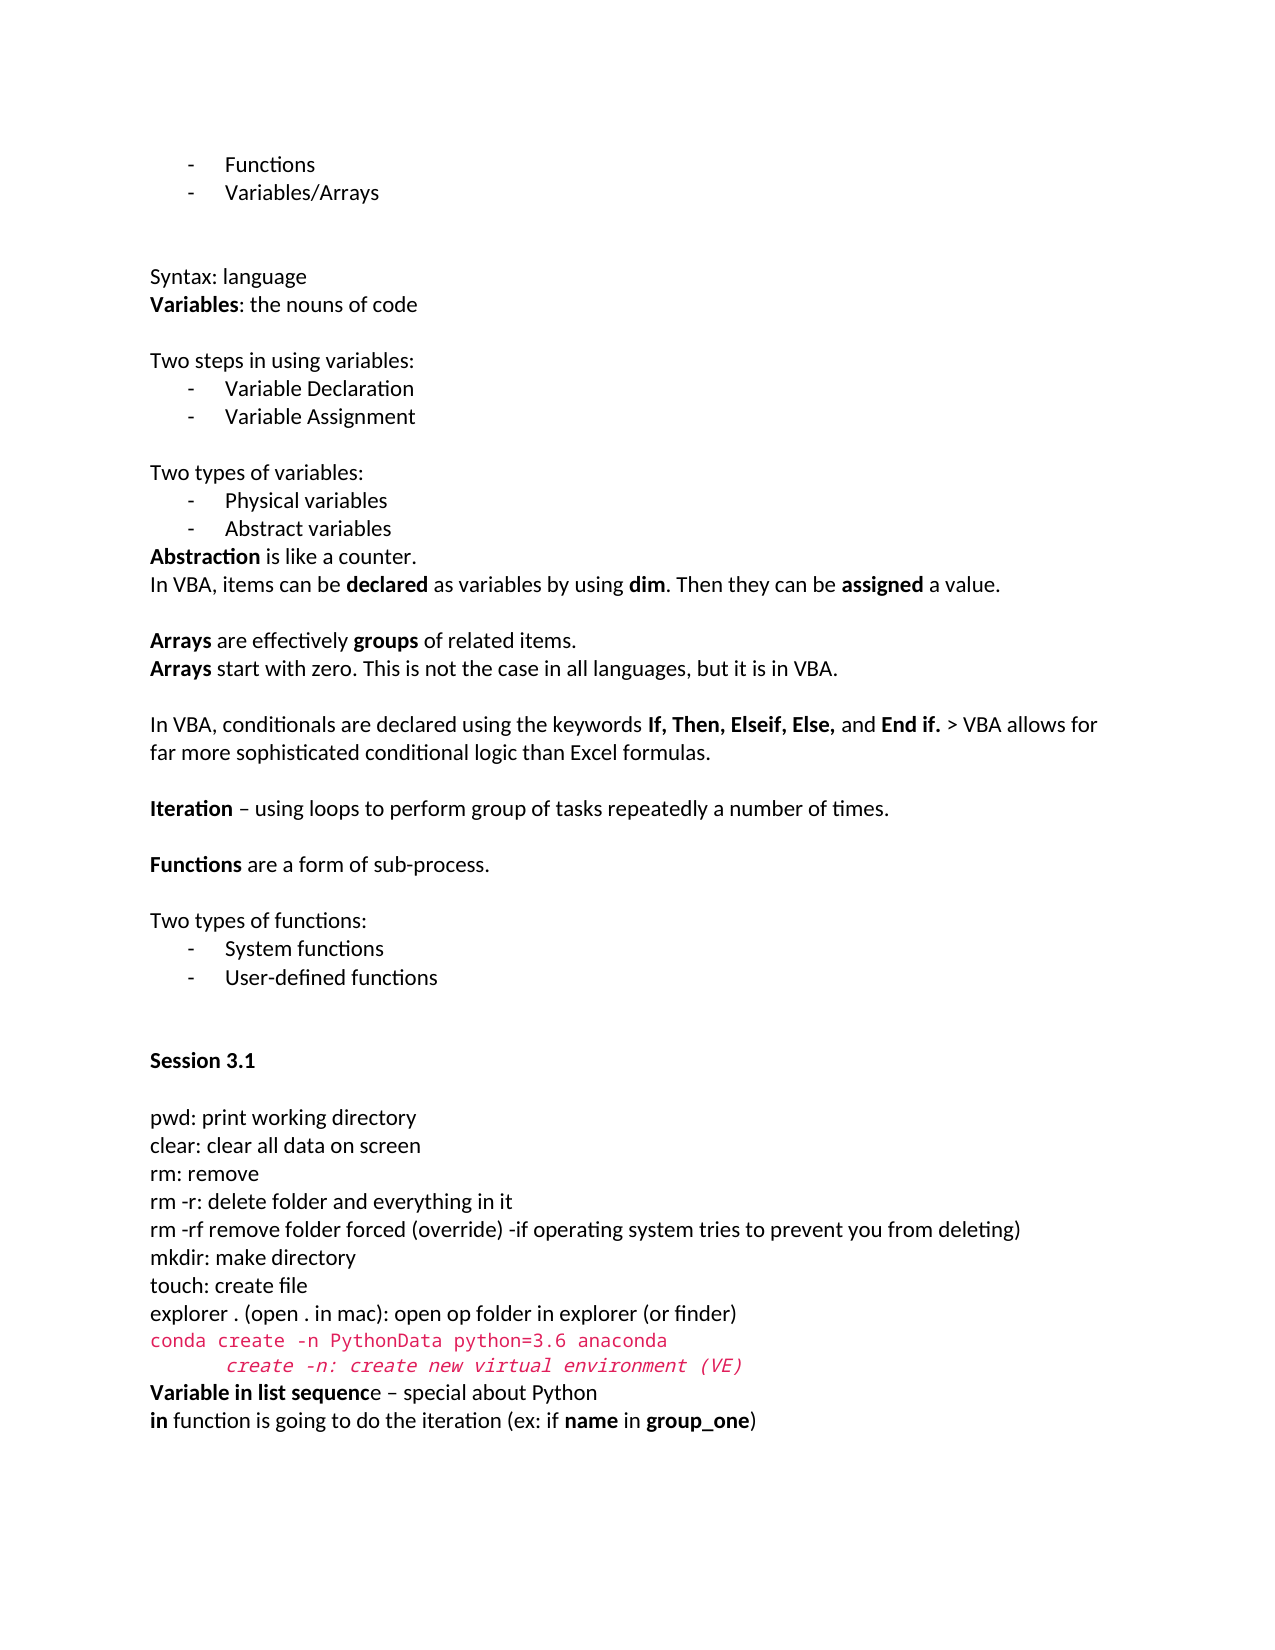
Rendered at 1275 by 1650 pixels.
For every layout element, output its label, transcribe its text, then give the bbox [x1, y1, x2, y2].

list System functions [187, 934, 1125, 963]
text rm -r: delete folder and everything in it [150, 1187, 1125, 1215]
text Abstraction is like a counter. [150, 542, 1125, 570]
text rm: remove [150, 1159, 1125, 1187]
text Arrays are effectively groups of related items. [150, 626, 1125, 654]
list User-defined functions [187, 963, 1125, 991]
text Iteration – using loops to perform group of tasks repeatedly a number of times. [150, 794, 1125, 822]
text Arrays start with zero. This is not the case in all languages, but it is in VBA. [150, 654, 1125, 682]
list Variable Declaration [187, 374, 1125, 402]
text conda create -n PythonData python=3.6 anaconda [150, 1327, 1125, 1352]
text touch: create file [150, 1271, 1125, 1299]
text In VBA, items can be declared as variables by using dim. Then they can be assigned a value. [150, 570, 1125, 598]
text Two steps in using variables: [150, 346, 1125, 374]
list Functions [187, 150, 1125, 178]
text explorer . (open . in mac): open op folder in explorer (or finder) [150, 1299, 1125, 1327]
text Variables: the nouns of code [150, 290, 1125, 318]
text clear: clear all data on screen [150, 1131, 1125, 1159]
text Two types of variables: [150, 458, 1125, 486]
text in function is going to do the iteration (ex: if name in group_one) [150, 1406, 1125, 1434]
text mkdir: make directory [150, 1243, 1125, 1271]
list Abstract variables [187, 514, 1125, 542]
text Syntax: language [150, 262, 1125, 290]
text rm -rf remove folder forced (override) -if operating system tries to prevent you from deleting) [150, 1215, 1125, 1243]
text Variable in list sequence – special about Python [150, 1378, 1125, 1406]
text Session 3.1 [150, 1047, 1125, 1075]
list Variable Assignment [187, 402, 1125, 430]
text create -n: create new virtual environment (VE) [150, 1352, 1125, 1378]
text pwd: print working directory [150, 1103, 1125, 1131]
text Functions are a form of sub-process. [150, 851, 1125, 878]
list Physical variables [187, 486, 1125, 514]
text Two types of functions: [150, 907, 1125, 934]
text In VBA, conditionals are declared using the keywords If, Then, Elseif, Else, and End if. > VBA allows for far more sophisticated conditional logic than Excel formulas. [150, 710, 1125, 766]
list Variables/Arrays [187, 178, 1125, 206]
